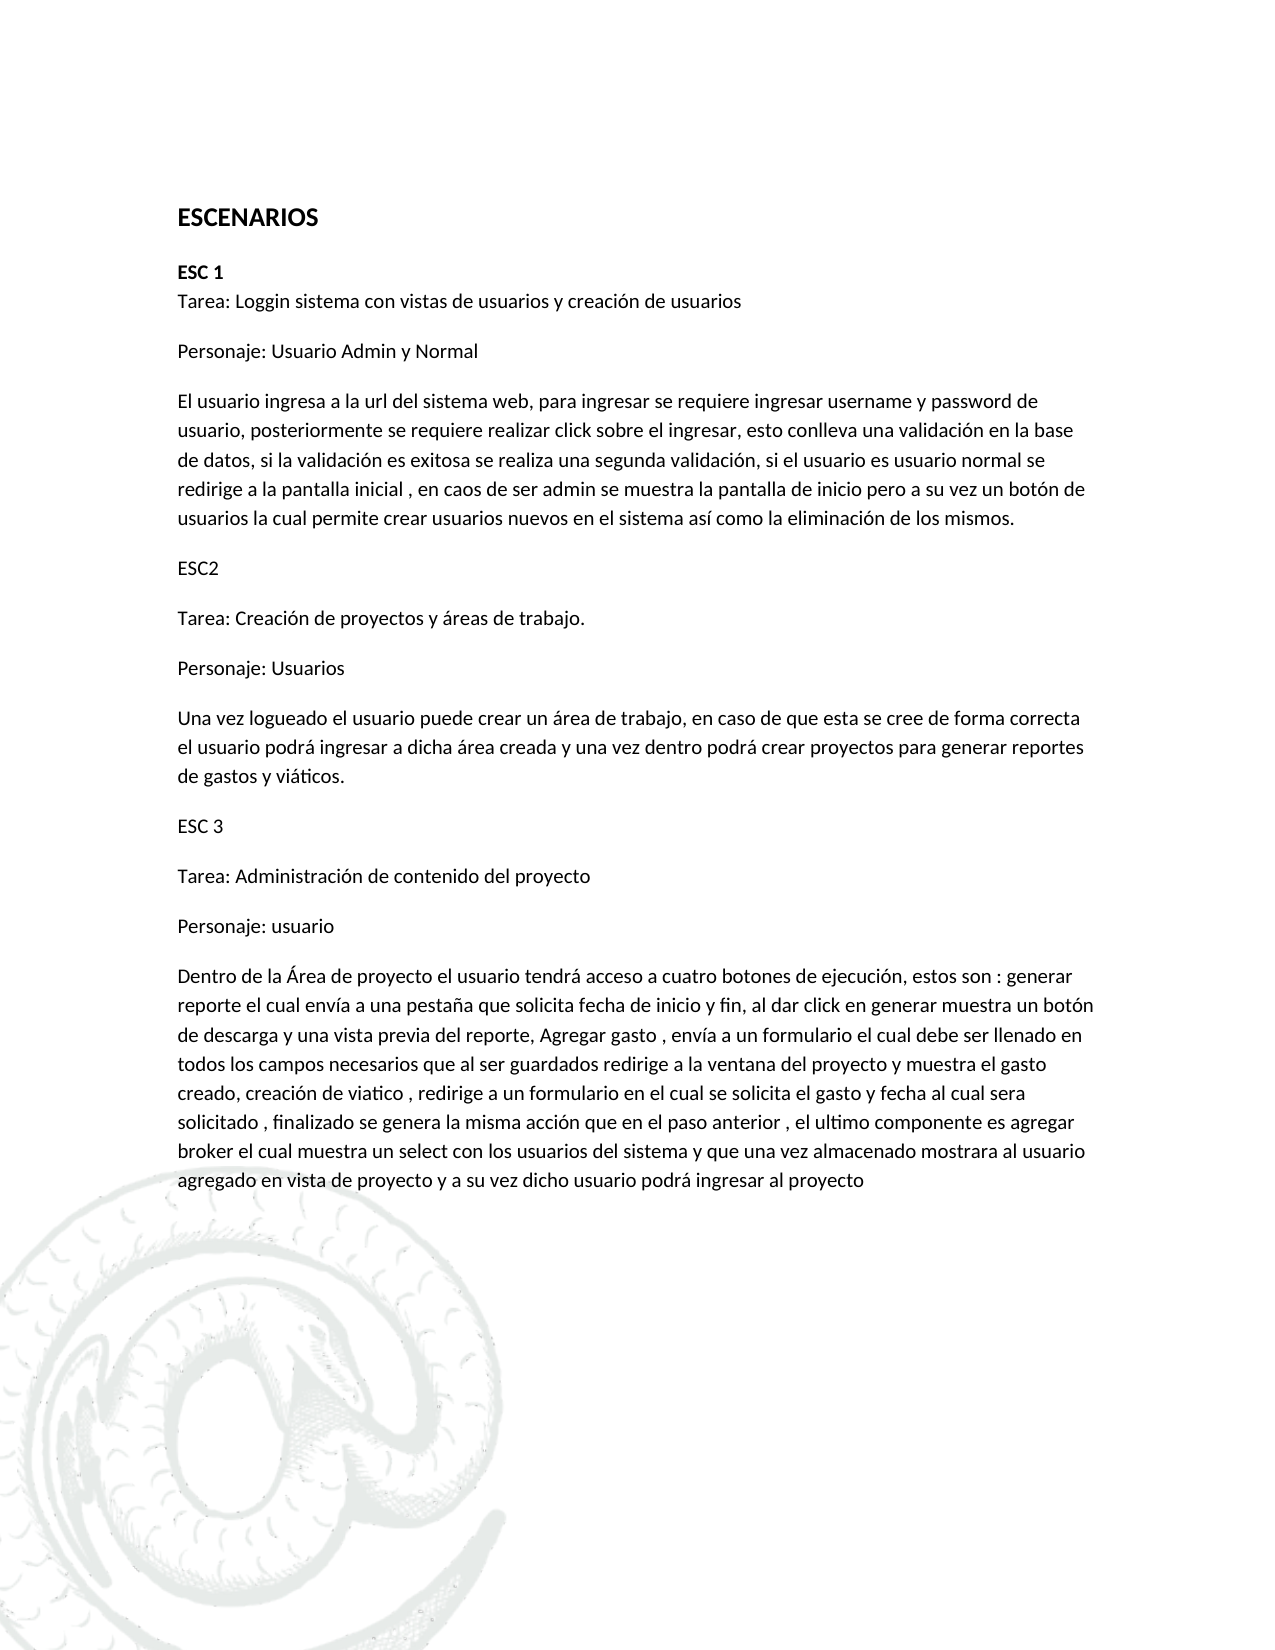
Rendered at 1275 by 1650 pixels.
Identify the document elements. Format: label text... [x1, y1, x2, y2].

text ESC 1 [177, 259, 1098, 285]
text ESCENARIOS [177, 201, 1098, 234]
text Tarea: Loggin sistema con vistas de usuarios y creación de usuarios [177, 288, 1098, 314]
text Tarea: Administración de contenido del proyecto [177, 863, 1098, 889]
text Personaje: Usuario Admin y Normal [177, 338, 1098, 364]
picture [0, 1166, 507, 1650]
text ESC2 [177, 555, 1098, 581]
text Una vez logueado el usuario puede crear un área de trabajo, en caso de que esta se cree de forma correcta el usuario podrá ingresar a dicha área creada y una vez dentro podrá crear proyectos para generar reportes de gastos y viáticos. [177, 705, 1098, 789]
text Dentro de la Área de proyecto el usuario tendrá acceso a cuatro botones de ejecución, estos son : generar reporte el cual envía a una pestaña que solicita fecha de inicio y fin, al dar click en generar muestra un botón de descarga y una vista previa del reporte, Agregar gasto , envía a un formulario el cual debe ser llenado en todos los campos necesarios que al ser guardados redirige a la ventana del proyecto y muestra el gasto creado, creación de viatico , redirige a un formulario en el cual se solicita el gasto y fecha al cual sera solicitado , finalizado se genera la misma acción que en el paso anterior , el ultimo componente es agregar broker el cual muestra un select con los usuarios del sistema y que una vez almacenado mostrara al usuario agregado en vista de proyecto y a su vez dicho usuario podrá ingresar al proyecto [177, 963, 1098, 1193]
text Personaje: usuario [177, 913, 1098, 939]
text Tarea: Creación de proyectos y áreas de trabajo. [177, 605, 1098, 631]
text ESC 3 [177, 813, 1098, 839]
text Personaje: Usuarios [177, 655, 1098, 681]
